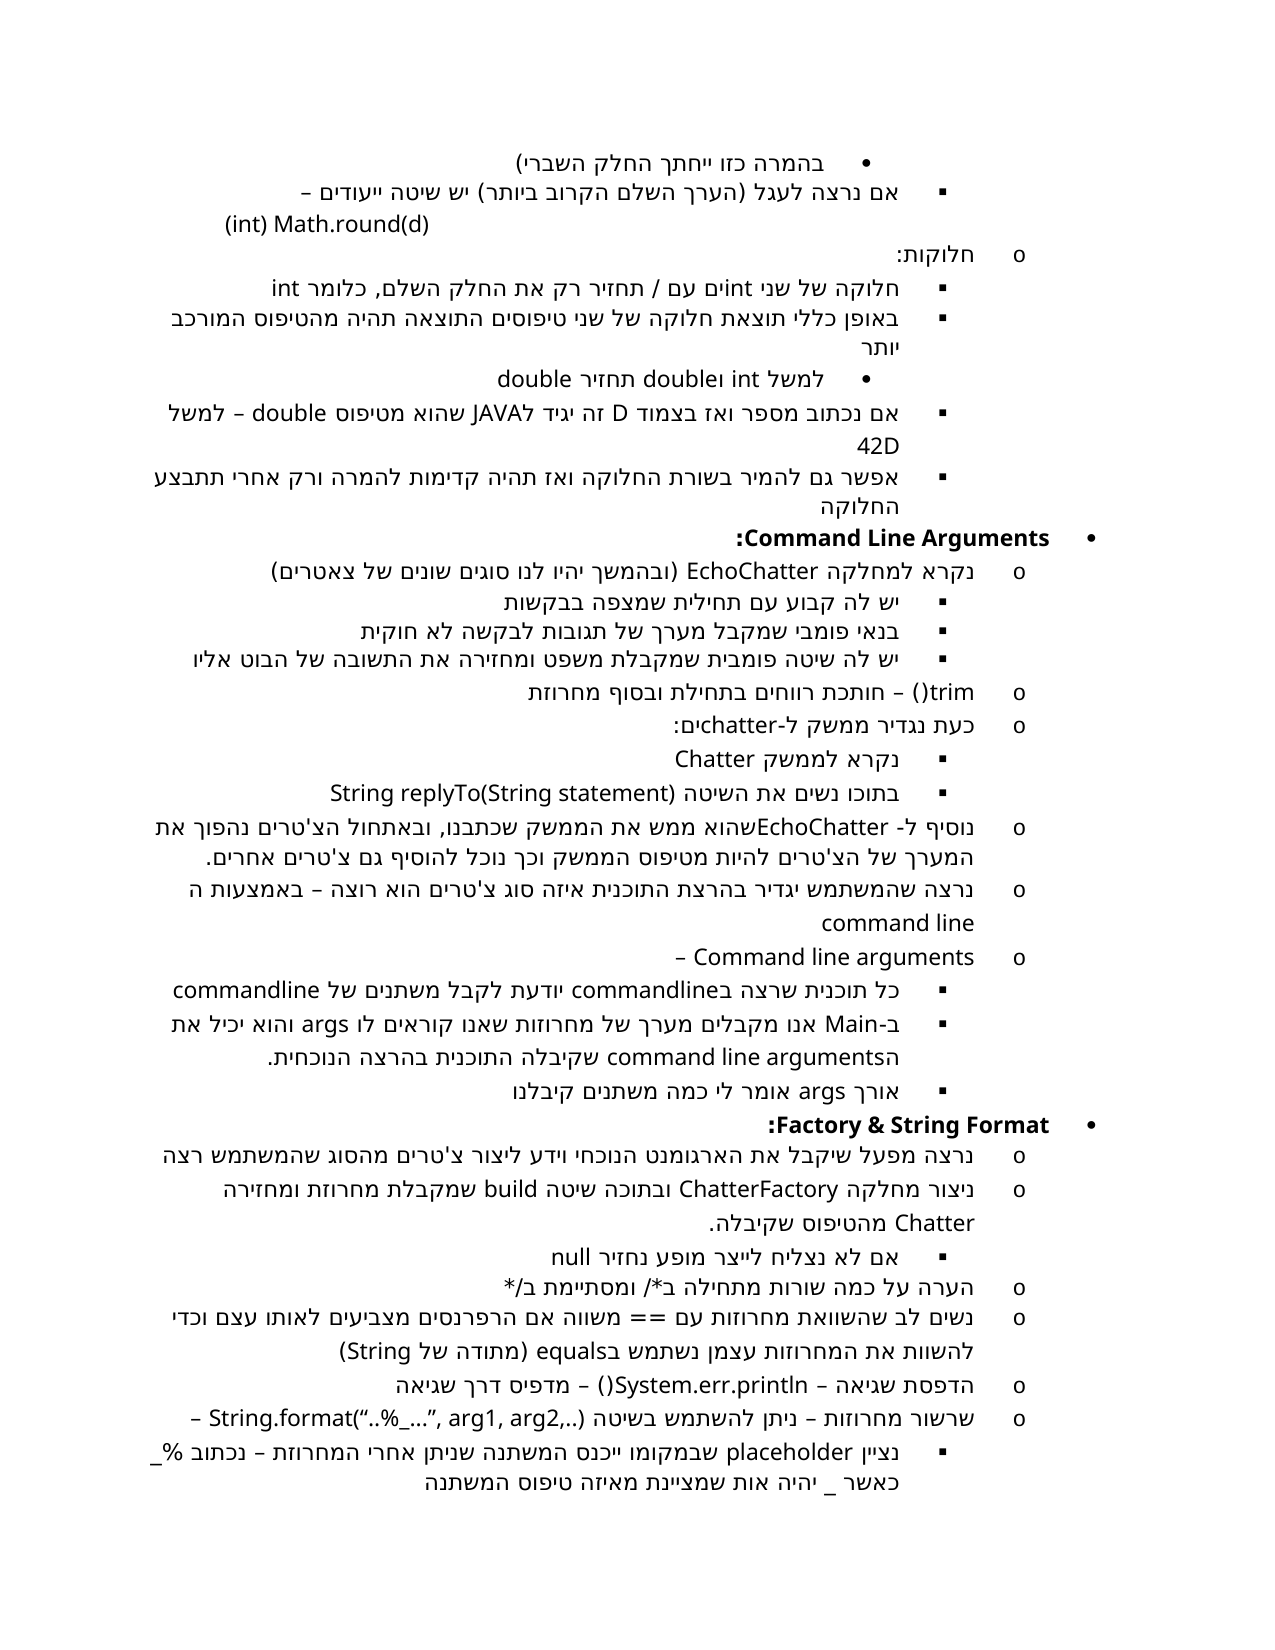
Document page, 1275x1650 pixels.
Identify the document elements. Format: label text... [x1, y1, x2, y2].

list אם נכתוב מספר ואז בצמוד D זה יגיד לJAVA שהוא מטיפוס double – למשל 42D [150, 397, 937, 462]
list ניצור מחלקה ChatterFactory ובתוכה שיטה build שמקבלת מחרוזת ומחזירה Chatter מהטיפוס שקיבלה. [150, 1173, 1012, 1238]
list למשל int וdouble תחזיר double [150, 363, 862, 394]
list כעת נגדיר ממשק ל-chatterים: [150, 709, 1012, 741]
list בנאי פומבי שמקבל מערך של תגובות לבקשה לא חוקית [150, 618, 937, 644]
list בהמרה כזו ייחתך החלק השברי) [150, 150, 862, 177]
list נשים לב שהשוואת מחרוזות עם == משווה אם הרפרנסים מצביעים לאותו עצם וכדי להשוות את המחרוזות עצמן נשתמש בequals (מתודה של String) [150, 1304, 1012, 1366]
list אורך args אומר לי כמה משתנים קיבלנו [150, 1075, 937, 1106]
list יש לה קבוע עם תחילית שמצפה בבקשות [150, 589, 937, 616]
list יש לה שיטה פומבית שמקבלת משפט ומחזירה את התשובה של הבוט אליו [150, 647, 937, 673]
list נוסיף ל- EchoChatterשהוא ממש את הממשק שכתבנו, ובאתחול הצ'טרים נהפוך את המערך של הצ'טרים להיות מטיפוס הממשק וכך נוכל להוסיף גם צ'טרים אחרים. [150, 811, 1012, 871]
list (int) Math.round(d) [225, 207, 1125, 239]
list אפשר גם להמיר בשורת החלוקה ואז תהיה קדימות להמרה ורק אחרי תתבצע החלוקה [150, 464, 937, 519]
list אם נרצה לעגל (הערך השלם הקרוב ביותר) יש שיטה ייעודים – [150, 179, 937, 205]
list שרשור מחרוזות – ניתן להשתמש בשיטה String.format(“..%_...”, arg1, arg2,..) – [150, 1402, 1012, 1434]
list נציין placeholder שבמקומו ייכנס המשתנה שניתן אחרי המחרוזת – נכתוב %_ כאשר _ יהיה אות שמציינת מאיזה טיפוס המשתנה [150, 1436, 937, 1496]
list נרצה שהמשתמש יגדיר בהרצת התוכנית איזה סוג צ'טרים הוא רוצה – באמצעות הcommand line [150, 873, 1012, 938]
list ב-Main אנו מקבלים מערך של מחרוזות שאנו קוראים לו args והוא יכיל את הcommand line arguments שקיבלה התוכנית בהרצה הנוכחית. [150, 1008, 937, 1073]
list Factory & String Format: [150, 1109, 1087, 1140]
list נקרא למחלקה EchoChatter (ובהמשך יהיו לנו סוגים שונים של צאטרים) [150, 555, 1012, 587]
list אם לא נצליח לייצר מופע נחזיר null [150, 1241, 937, 1272]
list באופן כללי תוצאת חלוקה של שני טיפוסים התוצאה תהיה מהטיפוס המורכב יותר [150, 305, 937, 361]
list הערה על כמה שורות מתחילה ב*/ ומסתיימת ב/* [150, 1274, 1012, 1302]
list כל תוכנית שרצה בcommandline יודעת לקבל משתנים של commandline [150, 974, 937, 1006]
list trim() – חותכת רווחים בתחילת ובסוף מחרוזת [150, 675, 1012, 707]
list Command line arguments – [150, 940, 1012, 972]
list נקרא לממשק Chatter [150, 743, 937, 774]
list חלוקה של שני intים עם / תחזיר רק את החלק השלם, כלומר int [150, 272, 937, 303]
list נרצה מפעל שיקבל את הארגומנט הנוכחי וידע ליצור צ'טרים מהסוג שהמשתמש רצה [150, 1143, 1012, 1171]
list חלוקות: [150, 241, 1012, 269]
list הדפסת שגיאה – System.err.println() – מדפיס דרך שגיאה [150, 1368, 1012, 1400]
list בתוכו נשים את השיטה String replyTo(String statement) [150, 777, 937, 808]
list Command Line Arguments: [150, 522, 1087, 553]
